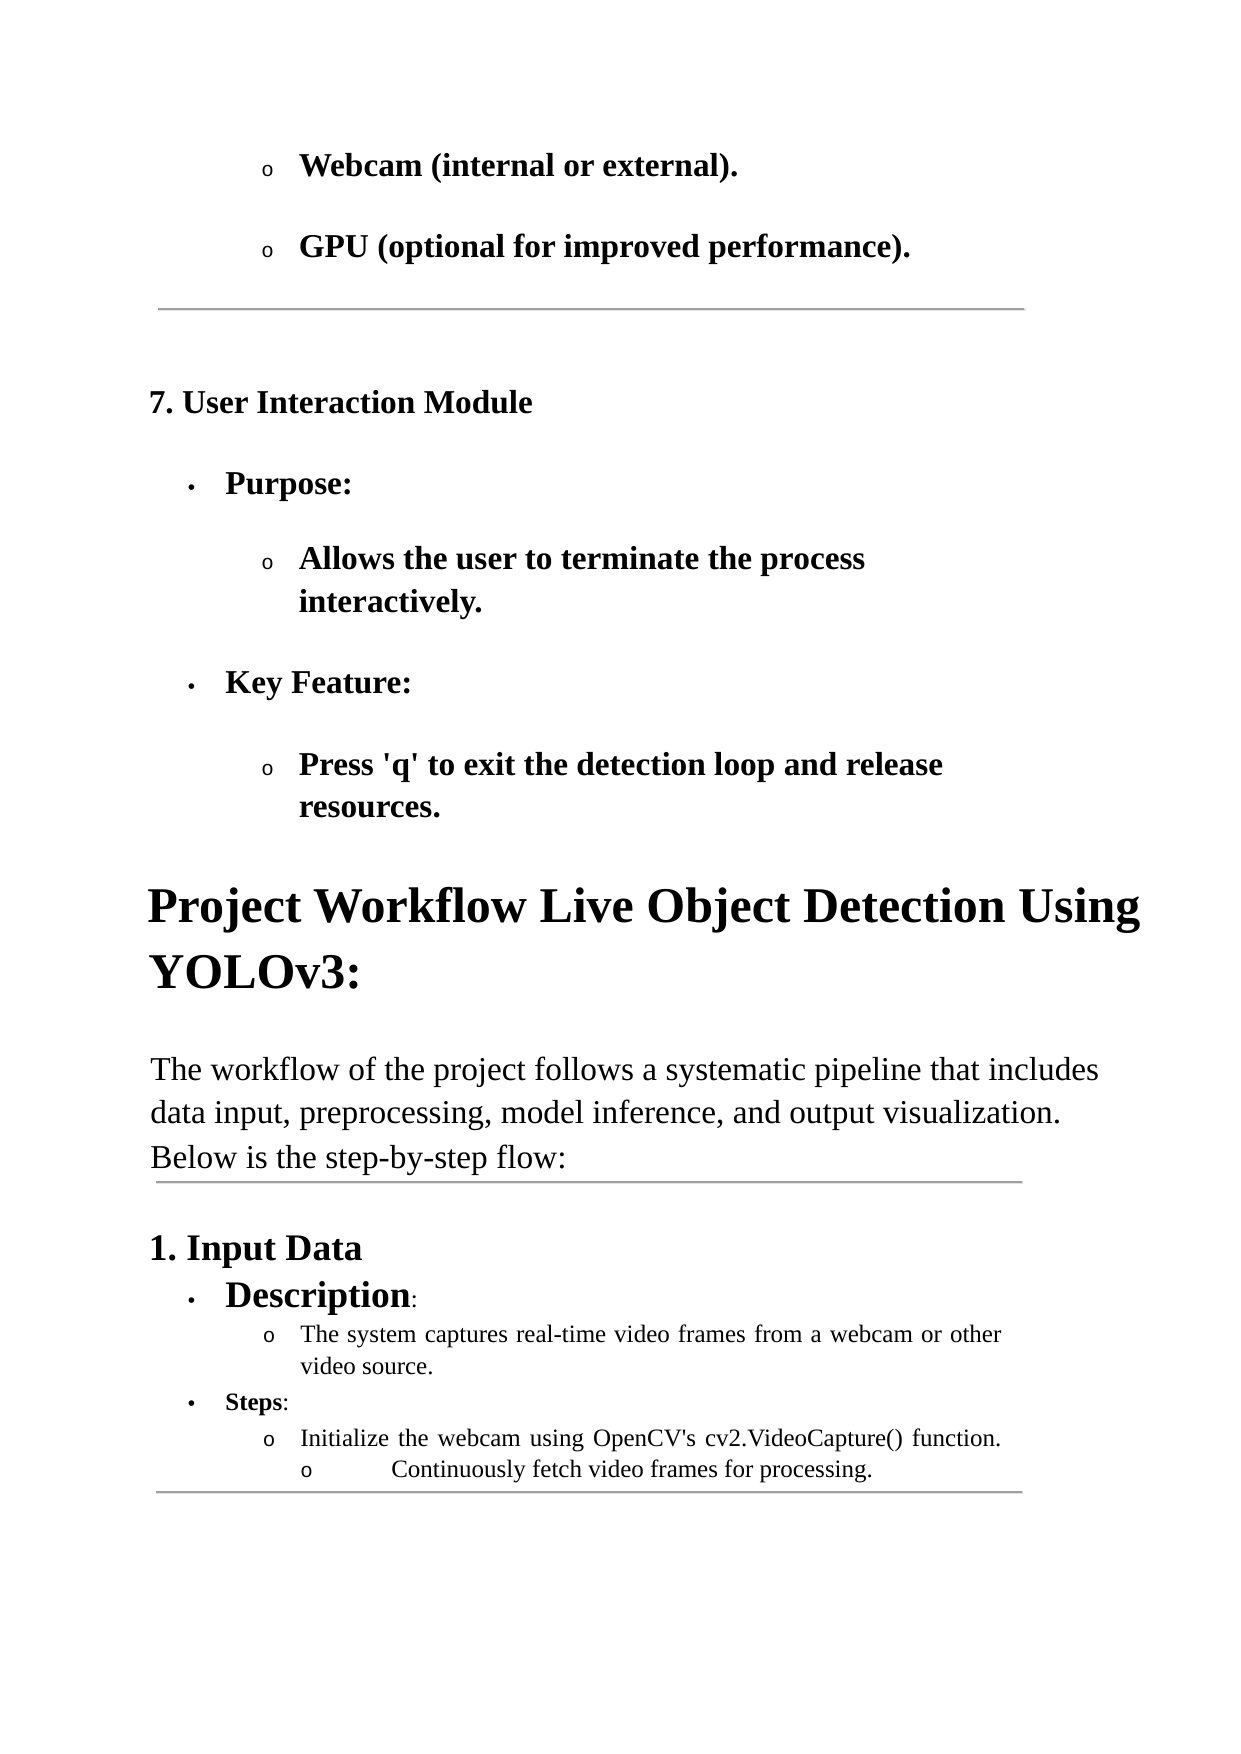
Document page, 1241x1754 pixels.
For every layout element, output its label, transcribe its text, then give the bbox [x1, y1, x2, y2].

list Steps: [188, 1387, 1017, 1416]
list Input Data [148, 1225, 1017, 1268]
list Key Feature: [188, 662, 1018, 701]
text The workflow of the project follows a systematic pipeline that includes data input, preprocessing, model inference, and output visualization. Below is the step-by-step flow: [150, 1049, 1100, 1175]
list Webcam (internal or external). [261, 145, 1018, 183]
list Press 'q' to exit the detection loop and release resources. [261, 744, 1018, 825]
list The system captures real-time video frames from a webcam or other video source. [263, 1319, 1002, 1380]
list Purpose: [188, 463, 1018, 502]
list GPU (optional for improved performance). [261, 227, 1018, 265]
list User Interaction Module [148, 382, 1018, 420]
list Description: [188, 1272, 1017, 1316]
list Allows the user to terminate the process interactively. [261, 538, 1018, 619]
text Project Workflow Live Object Detection Using YOLOv3: [147, 876, 1142, 1000]
list Initialize the webcam using OpenCV's cv2.VideoCapture() function. o Continuously fetch video frames for processing. [263, 1423, 1002, 1484]
